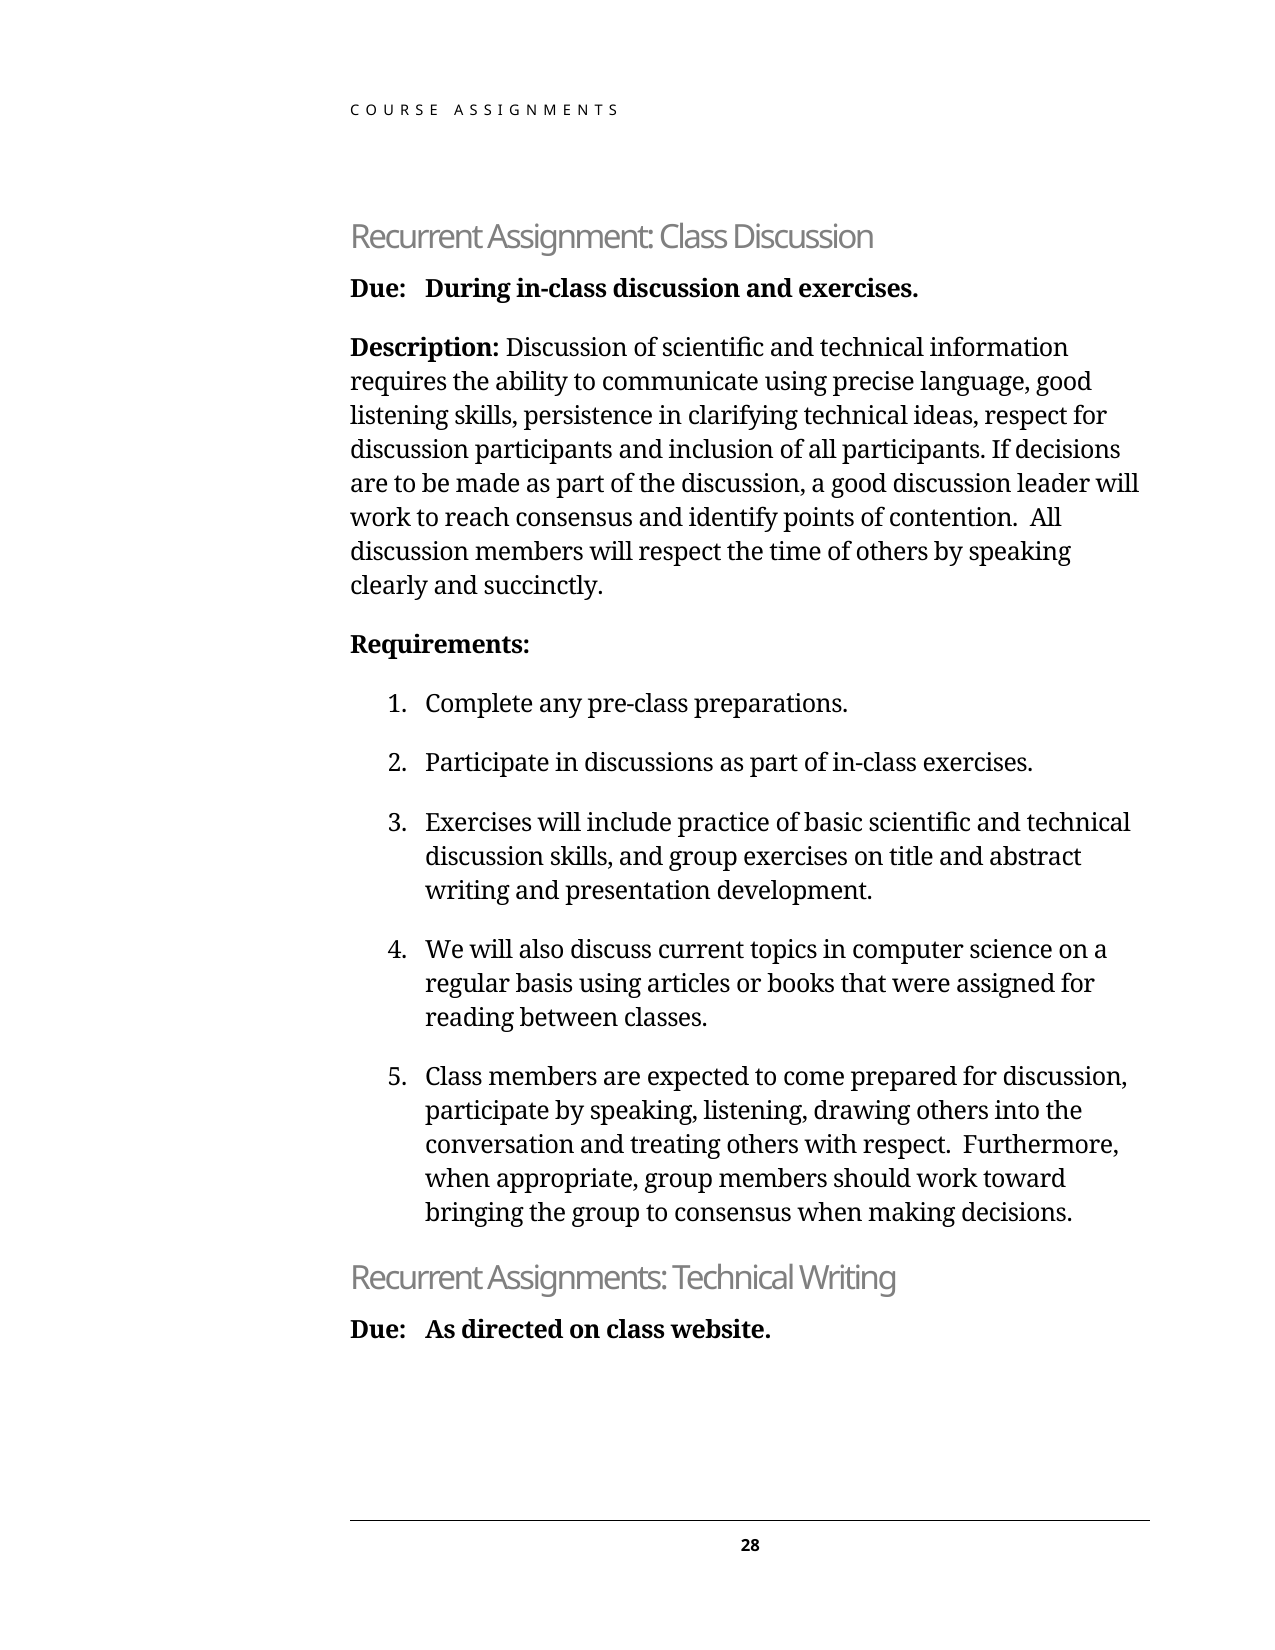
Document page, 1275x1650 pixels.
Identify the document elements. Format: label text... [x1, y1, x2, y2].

text Due: As directed on class website. [350, 1312, 1150, 1346]
text Description: Discussion of scientific and technical information requires the ability to communicate using precise language, good listening skills, persistence in clarifying technical ideas, respect for discussion participants and inclusion of all participants. If decisions are to be made as part of the discussion, a good discussion leader will work to reach consensus and identify points of contention. All discussion members will respect the time of others by speaking clearly and succinctly. [350, 329, 1150, 602]
text Requirements: [350, 627, 1150, 661]
list Participate in discussions as part of in-class exercises. [387, 745, 1150, 779]
subtitle Recurrent Assignment: Class Discussion [350, 212, 1150, 258]
text Due: During in-class discussion and exercises. [350, 270, 1150, 304]
list Class members are expected to come prepared for discussion, participate by speaking, listening, drawing others into the conversation and treating others with respect. Furthermore, when appropriate, group members should work toward bringing the group to consensus when making decisions. [387, 1058, 1150, 1229]
list Exercises will include practice of basic scientific and technical discussion skills, and group exercises on title and abstract writing and presentation development. [387, 804, 1150, 906]
list We will also discuss current topics in computer science on a regular basis using articles or books that were assigned for reading between classes. [387, 931, 1150, 1033]
list Complete any pre-class preparations. [387, 686, 1150, 720]
subtitle Recurrent Assignments: Technical Writing [350, 1254, 1150, 1299]
